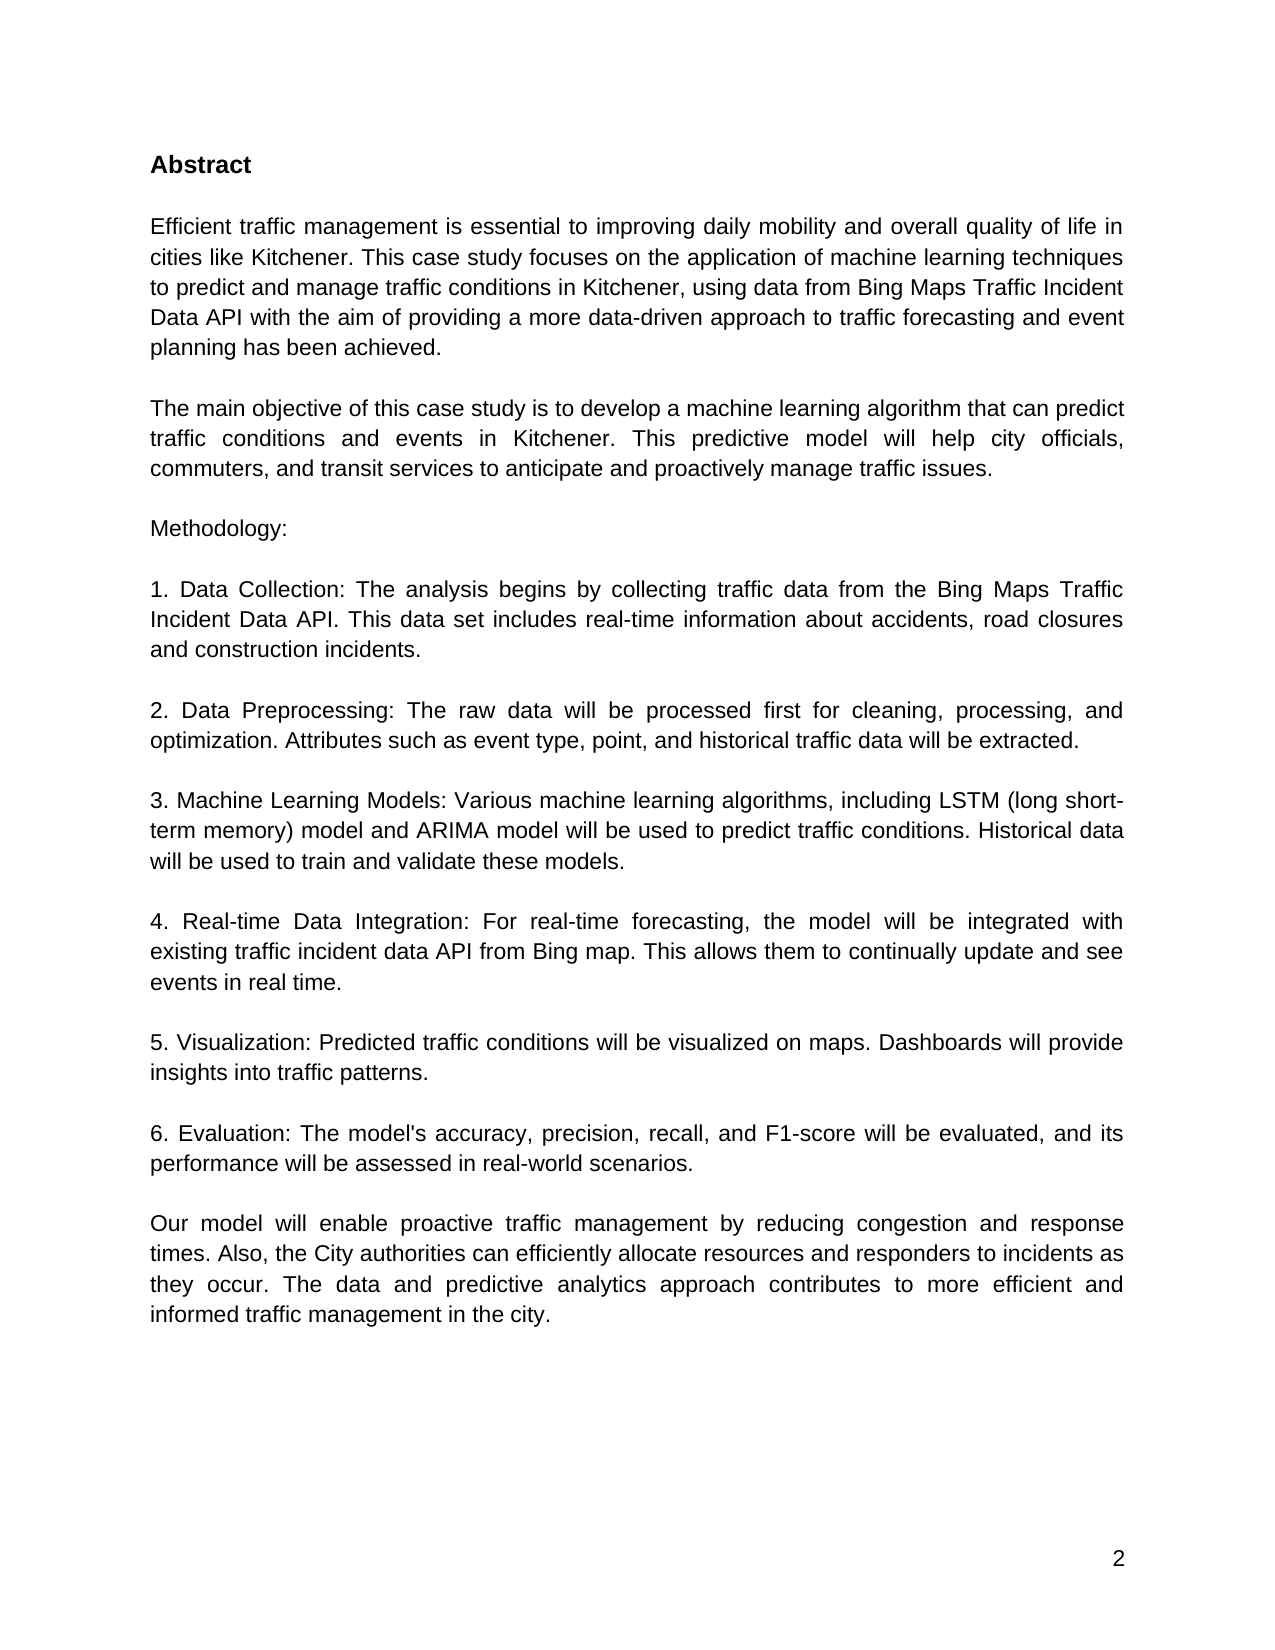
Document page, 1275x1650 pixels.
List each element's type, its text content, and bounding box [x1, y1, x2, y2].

text 5. Visualization: Predicted traffic conditions will be visualized on maps. Dashboards will provide insights into traffic patterns. [150, 1029, 1125, 1085]
text Methodology: [150, 515, 1125, 542]
text 2. Data Preprocessing: The raw data will be processed first for cleaning, processing, and optimization. Attributes such as event type, point, and historical traffic data will be extracted. [150, 697, 1125, 753]
text 3. Machine Learning Models: Various machine learning algorithms, including LSTM (long short-term memory) model and ARIMA model will be used to predict traffic conditions. Historical data will be used to train and validate these models. [150, 787, 1125, 874]
text Abstract [150, 150, 1125, 179]
text 1. Data Collection: The analysis begins by collecting traffic data from the Bing Maps Traffic Incident Data API. This data set includes real-time information about accidents, road closures and construction incidents. [150, 576, 1125, 662]
text The main objective of this case study is to develop a machine learning algorithm that can predict traffic conditions and events in Kitchener. This predictive model will help city officials, commuters, and transit services to anticipate and proactively manage traffic issues. [150, 394, 1125, 481]
text Efficient traffic management is essential to improving daily mobility and overall quality of life in cities like Kitchener. This case study focuses on the application of machine learning techniques to predict and manage traffic conditions in Kitchener, using data from Bing Maps Traffic Incident Data API with the aim of providing a more data-driven approach to traffic forecasting and event planning has been achieved. [150, 213, 1125, 360]
text 4. Real-time Data Integration: For real-time forecasting, the model will be integrated with existing traffic incident data API from Bing map. This allows them to continually update and see events in real time. [150, 908, 1125, 995]
text 6. Evaluation: The model's accuracy, precision, recall, and F1-score will be evaluated, and its performance will be assessed in real-world scenarios. [150, 1119, 1125, 1176]
text Our model will enable proactive traffic management by reducing congestion and response times. Also, the City authorities can efficiently allocate resources and responders to incidents as they occur. The data and predictive analytics approach contributes to more efficient and informed traffic management in the city. [150, 1210, 1125, 1327]
